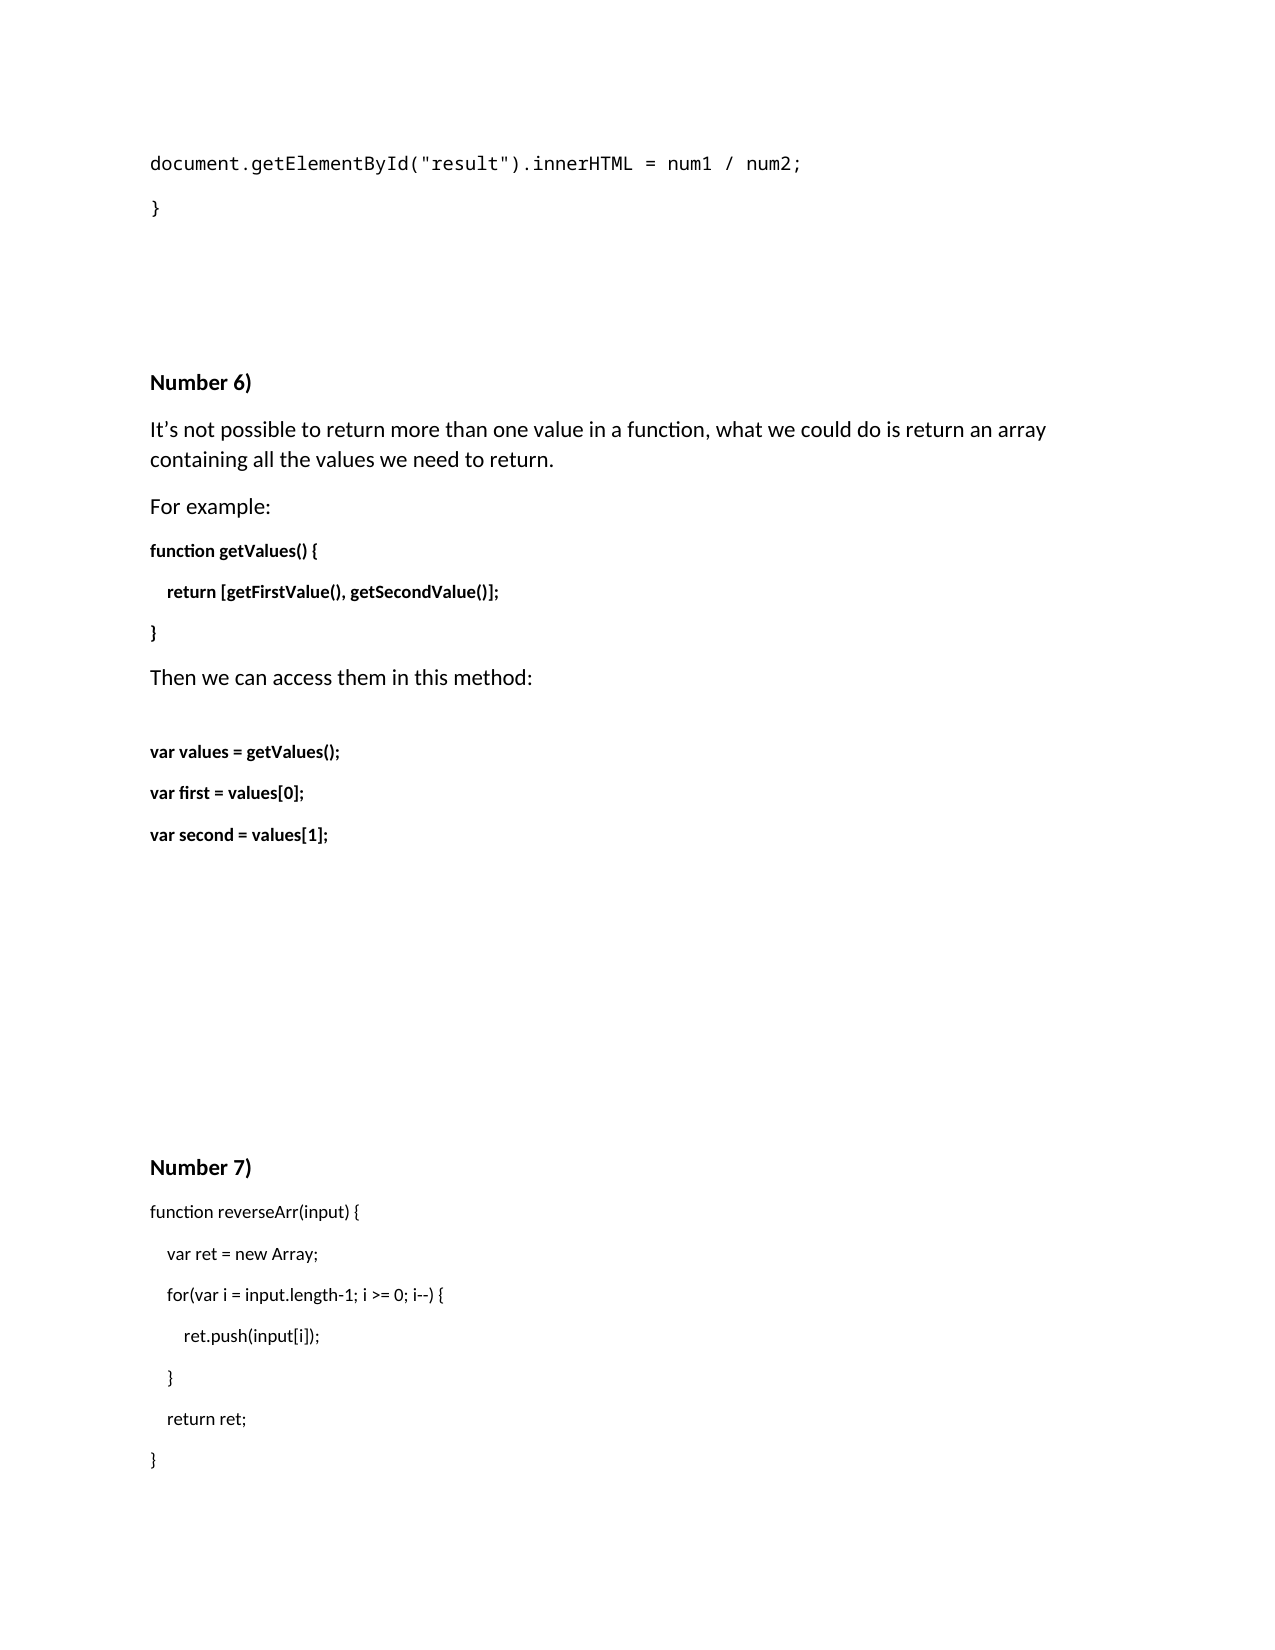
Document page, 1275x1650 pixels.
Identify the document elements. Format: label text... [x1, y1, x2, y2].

text It’s not possible to return more than one value in a function, what we could do is return an array containing all the values we need to return. [150, 415, 1125, 473]
text For example: [150, 492, 1125, 520]
text function reverseArr(input) { [150, 1200, 1125, 1223]
text Then we can access them in this method: [150, 663, 1125, 721]
text Number 6) [150, 368, 1125, 396]
text } [150, 194, 1125, 220]
text return ret; [150, 1407, 1125, 1430]
text var values = getValues(); [150, 740, 1125, 763]
text var first = values[0]; [150, 781, 1125, 804]
text return [getFirstValue(), getSecondValue()]; [150, 580, 1125, 603]
text var second = values[1]; [150, 823, 1125, 846]
text } [150, 1366, 1125, 1389]
text for(var i = input.length-1; i >= 0; i--) { [150, 1283, 1125, 1306]
text function getValues() { [150, 539, 1125, 562]
text } [150, 622, 1125, 644]
text var ret = new Array; [150, 1242, 1125, 1265]
text } [150, 1448, 1125, 1471]
text ret.push(input[i]); [150, 1324, 1125, 1347]
text document.getElementById("result").innerHTML = num1 / num2; [150, 150, 1125, 176]
text Number 7) [150, 1153, 1125, 1182]
